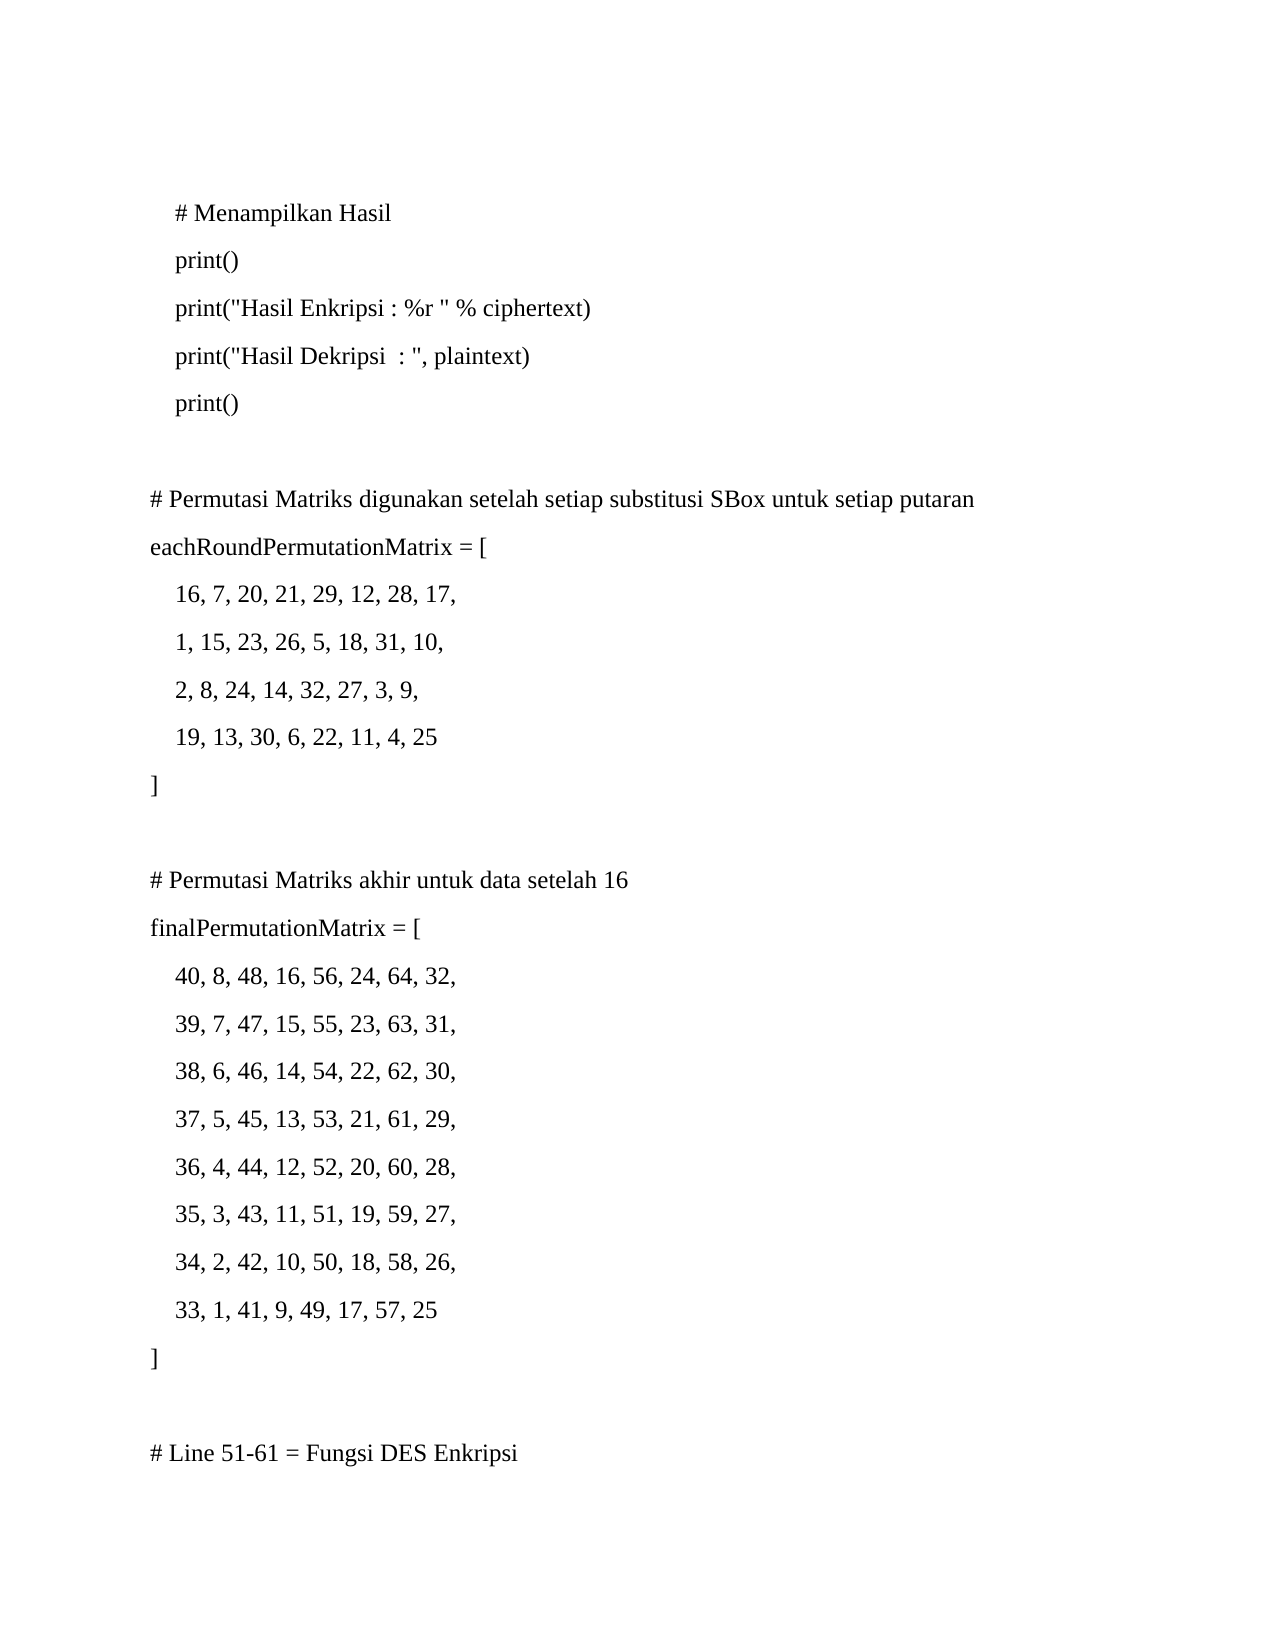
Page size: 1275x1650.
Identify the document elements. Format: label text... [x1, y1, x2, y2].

text # Permutasi Matriks digunakan setelah setiap substitusi SBox untuk setiap putaran [150, 484, 1125, 513]
text ] [150, 1343, 1125, 1371]
text # Menampilkan Hasil [150, 198, 1125, 226]
text 35, 3, 43, 11, 51, 19, 59, 27, [150, 1199, 1125, 1228]
text eachRoundPermutationMatrix = [ [150, 532, 1125, 560]
text 1, 15, 23, 26, 5, 18, 31, 10, [150, 627, 1125, 656]
text 16, 7, 20, 21, 29, 12, 28, 17, [150, 579, 1125, 608]
text finalPermutationMatrix = [ [150, 913, 1125, 942]
text ] [150, 770, 1125, 799]
text 34, 2, 42, 10, 50, 18, 58, 26, [150, 1247, 1125, 1276]
text print("Hasil Enkripsi : %r " % ciphertext) [150, 293, 1125, 322]
text # Line 51-61 = Fungsi DES Enkripsi [150, 1438, 1125, 1467]
text 19, 13, 30, 6, 22, 11, 4, 25 [150, 722, 1125, 751]
text 37, 5, 45, 13, 53, 21, 61, 29, [150, 1104, 1125, 1133]
text print() [150, 245, 1125, 274]
text # Permutasi Matriks akhir untuk data setelah 16 [150, 866, 1125, 894]
text print("Hasil Dekripsi : ", plaintext) [150, 341, 1125, 369]
text 36, 4, 44, 12, 52, 20, 60, 28, [150, 1152, 1125, 1181]
text 40, 8, 48, 16, 56, 24, 64, 32, [150, 961, 1125, 990]
text 2, 8, 24, 14, 32, 27, 3, 9, [150, 675, 1125, 703]
text print() [150, 388, 1125, 417]
text 39, 7, 47, 15, 55, 23, 63, 31, [150, 1009, 1125, 1037]
text 33, 1, 41, 9, 49, 17, 57, 25 [150, 1295, 1125, 1324]
text 38, 6, 46, 14, 54, 22, 62, 30, [150, 1056, 1125, 1085]
